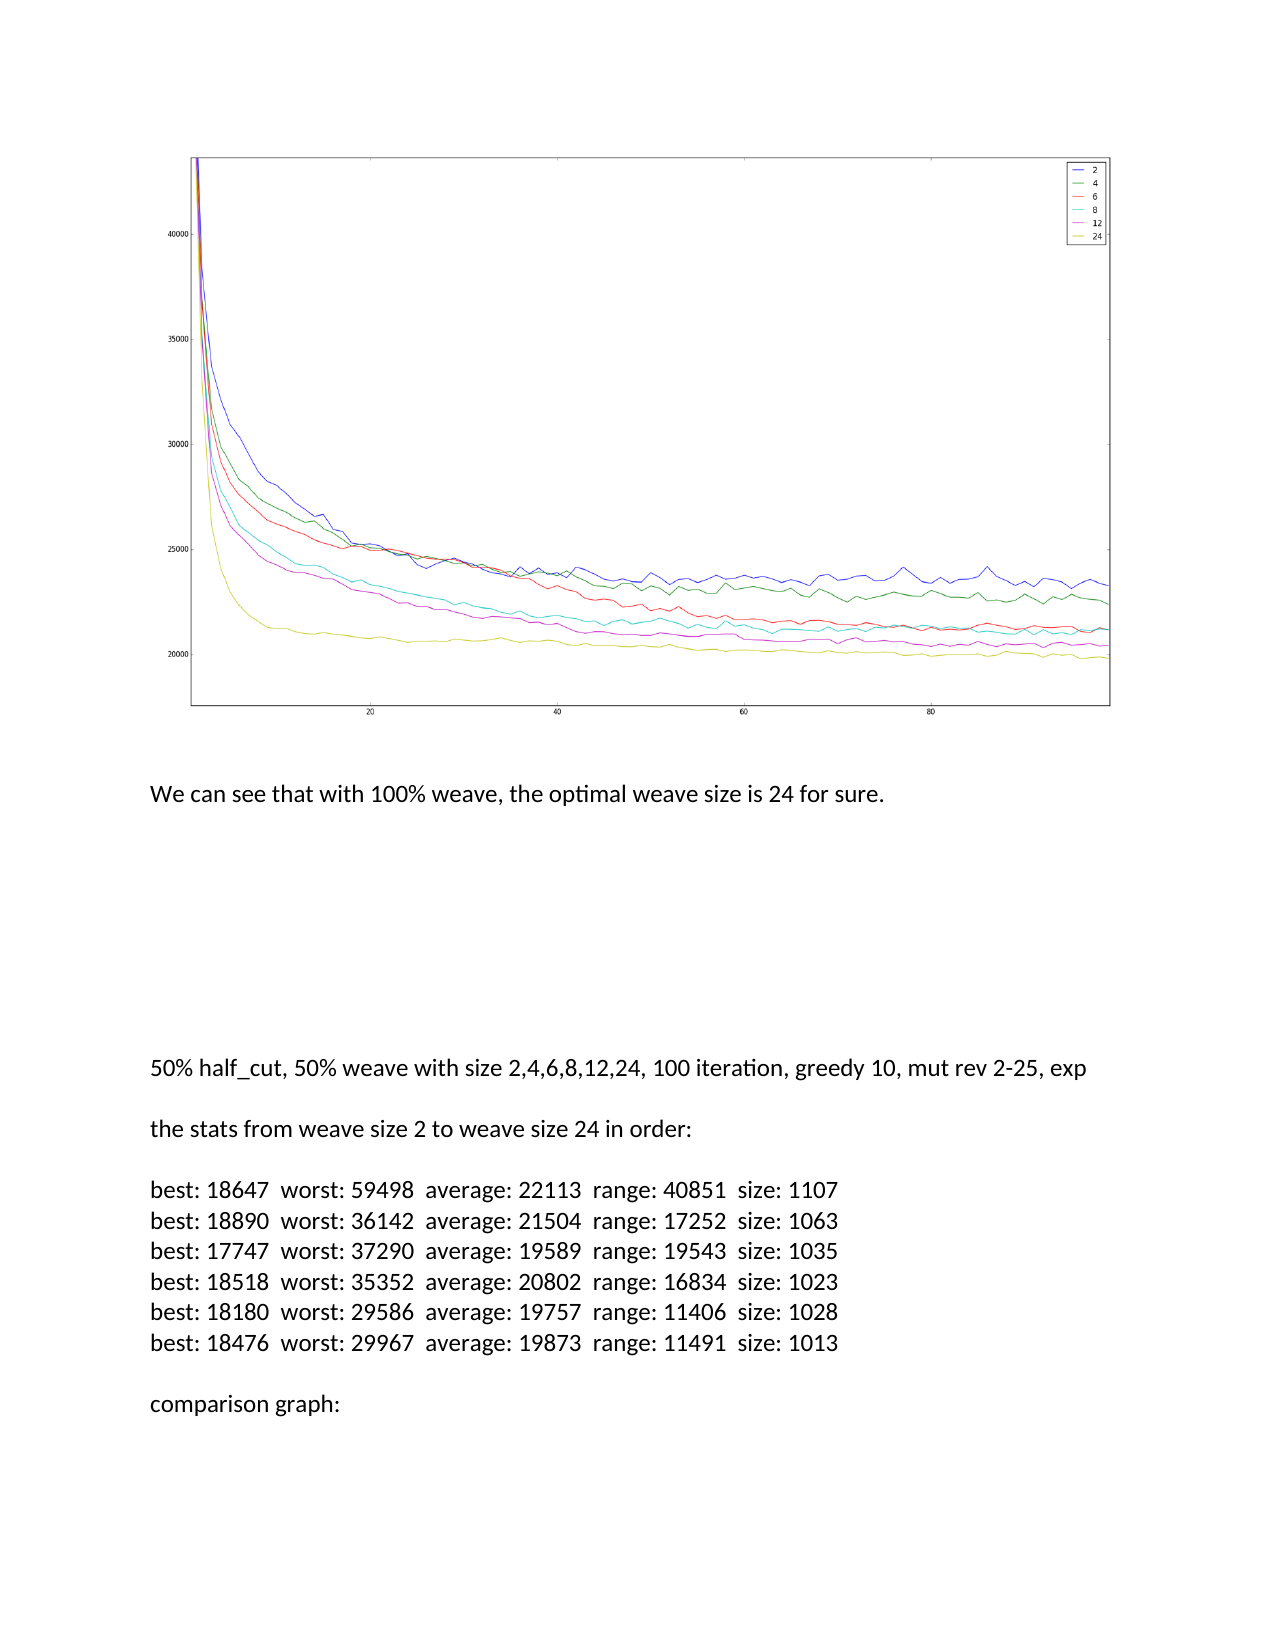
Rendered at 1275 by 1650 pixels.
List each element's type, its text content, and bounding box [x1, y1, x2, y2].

picture [150, 150, 1124, 717]
text best: 17747 worst: 37290 average: 19589 range: 19543 size: 1035 [150, 1236, 1125, 1266]
text best: 18518 worst: 35352 average: 20802 range: 16834 size: 1023 [150, 1266, 1125, 1297]
text best: 18647 worst: 59498 average: 22113 range: 40851 size: 1107 [150, 1174, 1125, 1205]
text best: 18180 worst: 29586 average: 19757 range: 11406 size: 1028 [150, 1297, 1125, 1327]
text comparison graph: [150, 1388, 1125, 1419]
text We can see that with 100% weave, the optimal weave size is 24 for sure. [150, 778, 1125, 808]
text best: 18890 worst: 36142 average: 21504 range: 17252 size: 1063 [150, 1205, 1125, 1236]
text the stats from weave size 2 to weave size 24 in order: [150, 1113, 1125, 1144]
text best: 18476 worst: 29967 average: 19873 range: 11491 size: 1013 [150, 1327, 1125, 1358]
text 50% half_cut, 50% weave with size 2,4,6,8,12,24, 100 iteration, greedy 10, mut rev 2-25, exp [150, 1052, 1125, 1083]
